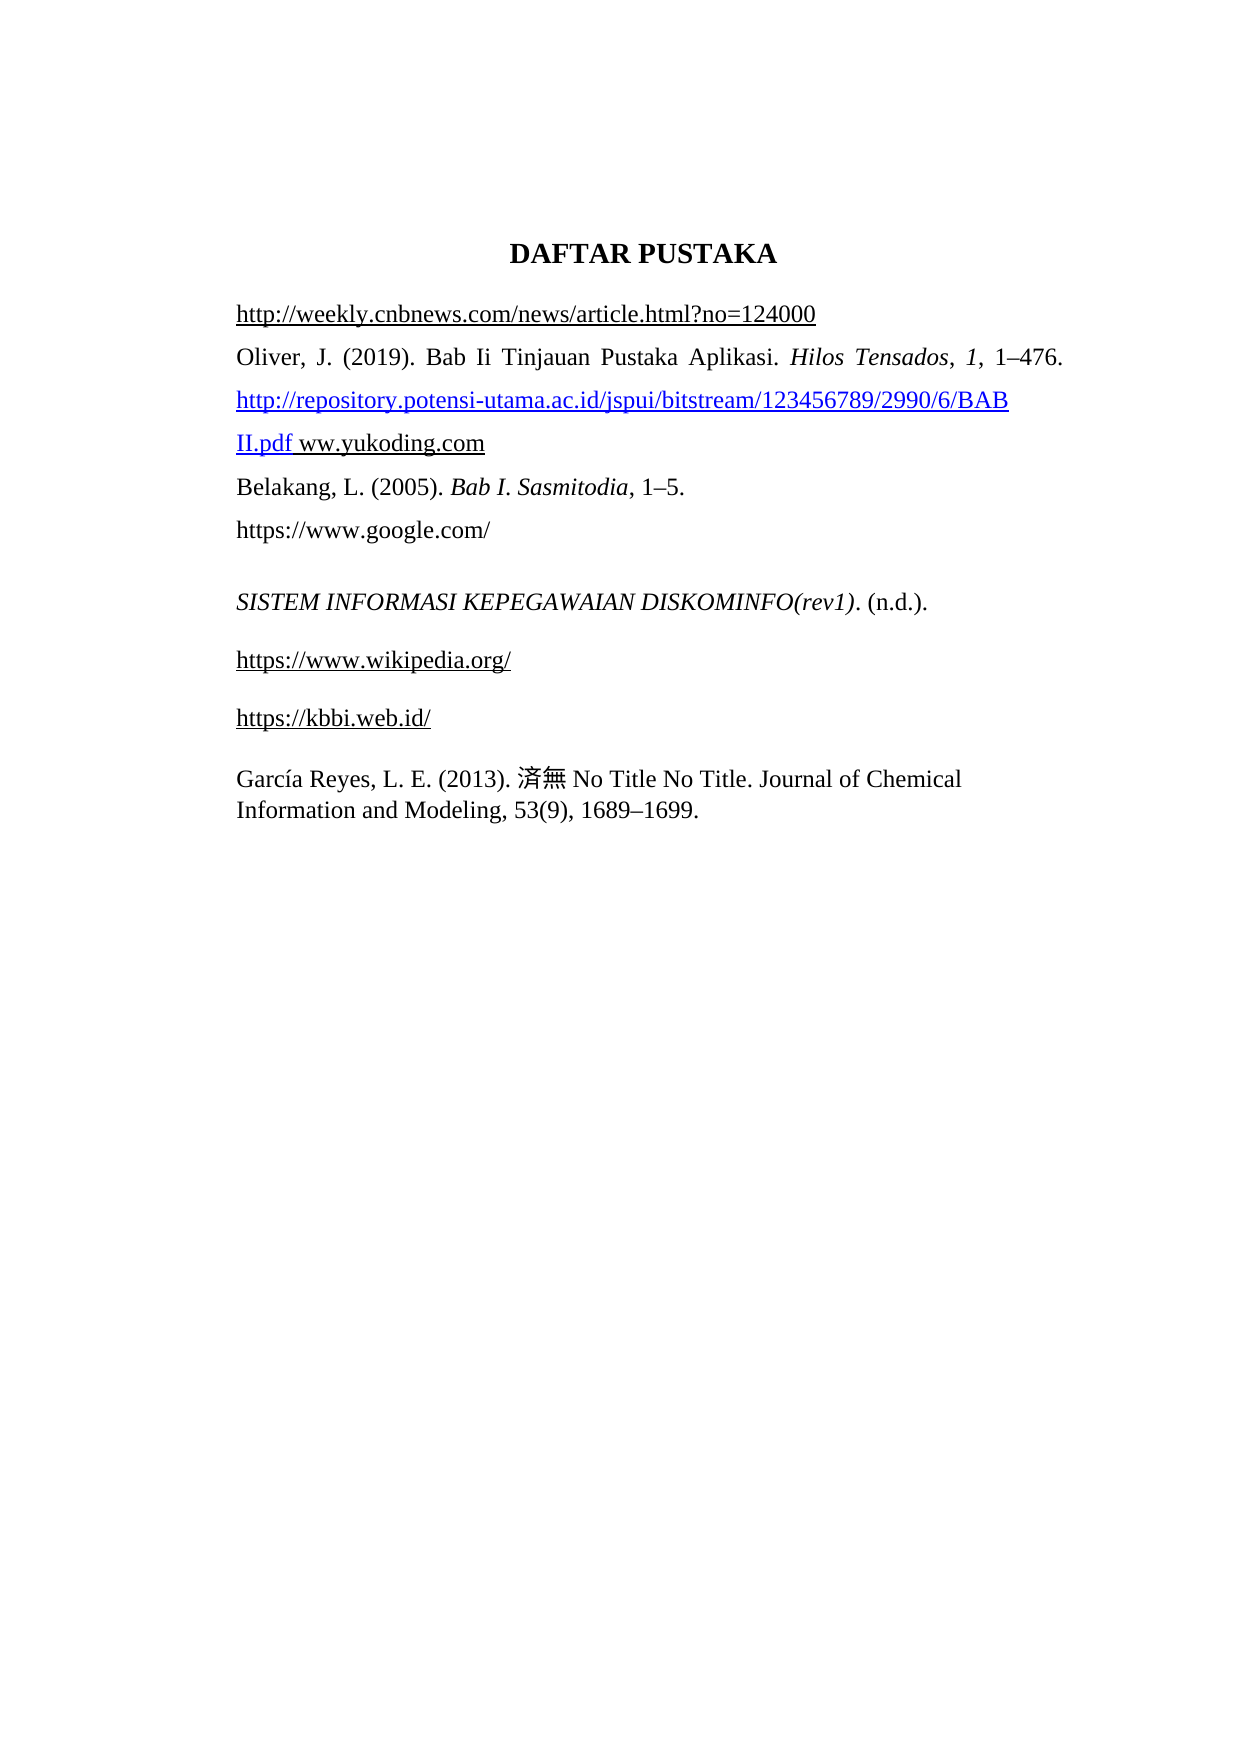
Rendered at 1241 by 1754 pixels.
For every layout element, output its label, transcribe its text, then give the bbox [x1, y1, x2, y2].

text http://weekly.cnbnews.com/news/article.html?no=124000 [236, 299, 1063, 328]
subtitle DAFTAR PUSTAKA [236, 236, 1063, 270]
text https://kbbi.web.id/ [236, 703, 1063, 732]
text Belakang, L. (2005). Bab I. Sasmitodia, 1–5. [236, 472, 1063, 500]
text Oliver, J. (2019). Bab Ii Tinjauan Pustaka Aplikasi. Hilos Tensados, 1, 1–476. http://repository.potensi-utama.ac.id/jspui/bitstream/123456789/2990/6/BAB II.pdf ww.yukoding.com [236, 342, 1063, 457]
text SISTEM INFORMASI KEPEGAWAIAN DISKOMINFO(rev1). (n.d.). [236, 587, 1063, 616]
text https://www.google.com/ [236, 515, 1063, 543]
text García Reyes, L. E. (2013). 済無No Title No Title. Journal of Chemical Information and Modeling, 53(9), 1689–1699. [236, 761, 1063, 823]
text https://www.wikipedia.org/ [236, 645, 1063, 674]
